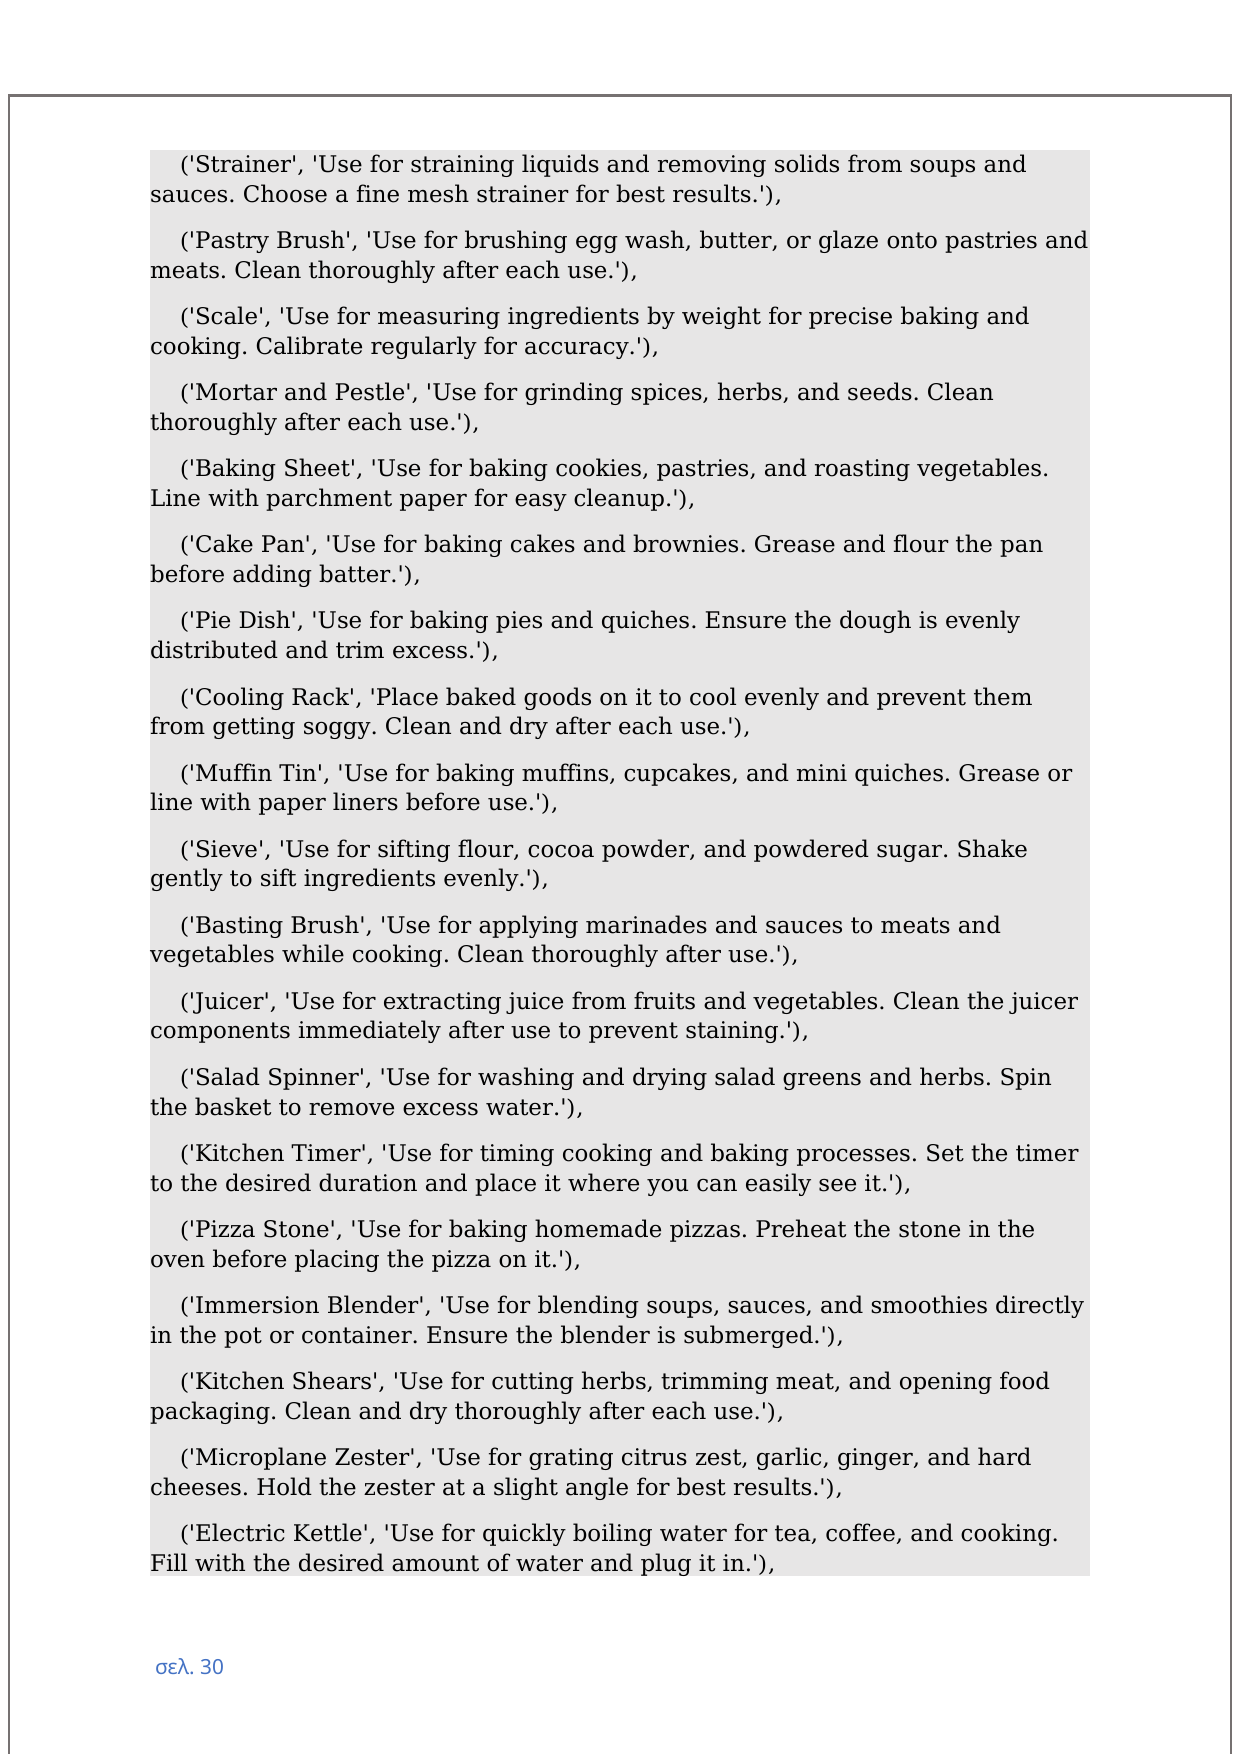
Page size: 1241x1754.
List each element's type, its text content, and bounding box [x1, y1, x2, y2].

text ('Juicer', 'Use for extracting juice from fruits and vegetables. Clean the juicer components immediately after use to prevent staining.'), [150, 986, 1090, 1044]
text ('Strainer', 'Use for straining liquids and removing solids from soups and sauces. Choose a fine mesh strainer for best results.'), [150, 150, 1090, 207]
text ('Microplane Zester', 'Use for grating citrus zest, garlic, ginger, and hard cheeses. Hold the zester at a slight angle for best results.'), [150, 1443, 1090, 1500]
text ('Scale', 'Use for measuring ingredients by weight for precise baking and cooking. Calibrate regularly for accuracy.'), [150, 302, 1090, 359]
text ('Electric Kettle', 'Use for quickly boiling water for tea, coffee, and cooking. Fill with the desired amount of water and plug it in.'), [150, 1519, 1090, 1576]
text ('Cooling Rack', 'Place baked goods on it to cool evenly and prevent them from getting soggy. Clean and dry after each use.'), [150, 682, 1090, 739]
text ('Pastry Brush', 'Use for brushing egg wash, butter, or glaze onto pastries and meats. Clean thoroughly after each use.'), [150, 226, 1090, 283]
text ('Muffin Tin', 'Use for baking muffins, cupcakes, and mini quiches. Grease or line with paper liners before use.'), [150, 758, 1090, 816]
text ('Kitchen Shears', 'Use for cutting herbs, trimming meat, and opening food packaging. Clean and dry thoroughly after each use.'), [150, 1367, 1090, 1424]
text ('Baking Sheet', 'Use for baking cookies, pastries, and roasting vegetables. Line with parchment paper for easy cleanup.'), [150, 454, 1090, 511]
text ('Cake Pan', 'Use for baking cakes and brownies. Grease and flour the pan before adding batter.'), [150, 530, 1090, 587]
text ('Pie Dish', 'Use for baking pies and quiches. Ensure the dough is evenly distributed and trim excess.'), [150, 606, 1090, 663]
text ('Sieve', 'Use for sifting flour, cocoa powder, and powdered sugar. Shake gently to sift ingredients evenly.'), [150, 834, 1090, 892]
text ('Immersion Blender', 'Use for blending soups, sauces, and smoothies directly in the pot or container. Ensure the blender is submerged.'), [150, 1291, 1090, 1348]
text ('Mortar and Pestle', 'Use for grinding spices, herbs, and seeds. Clean thoroughly after each use.'), [150, 378, 1090, 435]
text ('Kitchen Timer', 'Use for timing cooking and baking processes. Set the timer to the desired duration and place it where you can easily see it.'), [150, 1138, 1090, 1196]
text ('Basting Brush', 'Use for applying marinades and sauces to meats and vegetables while cooking. Clean thoroughly after use.'), [150, 910, 1090, 968]
text ('Pizza Stone', 'Use for baking homemade pizzas. Preheat the stone in the oven before placing the pizza on it.'), [150, 1214, 1090, 1272]
text ('Salad Spinner', 'Use for washing and drying salad greens and herbs. Spin the basket to remove excess water.'), [150, 1062, 1090, 1120]
